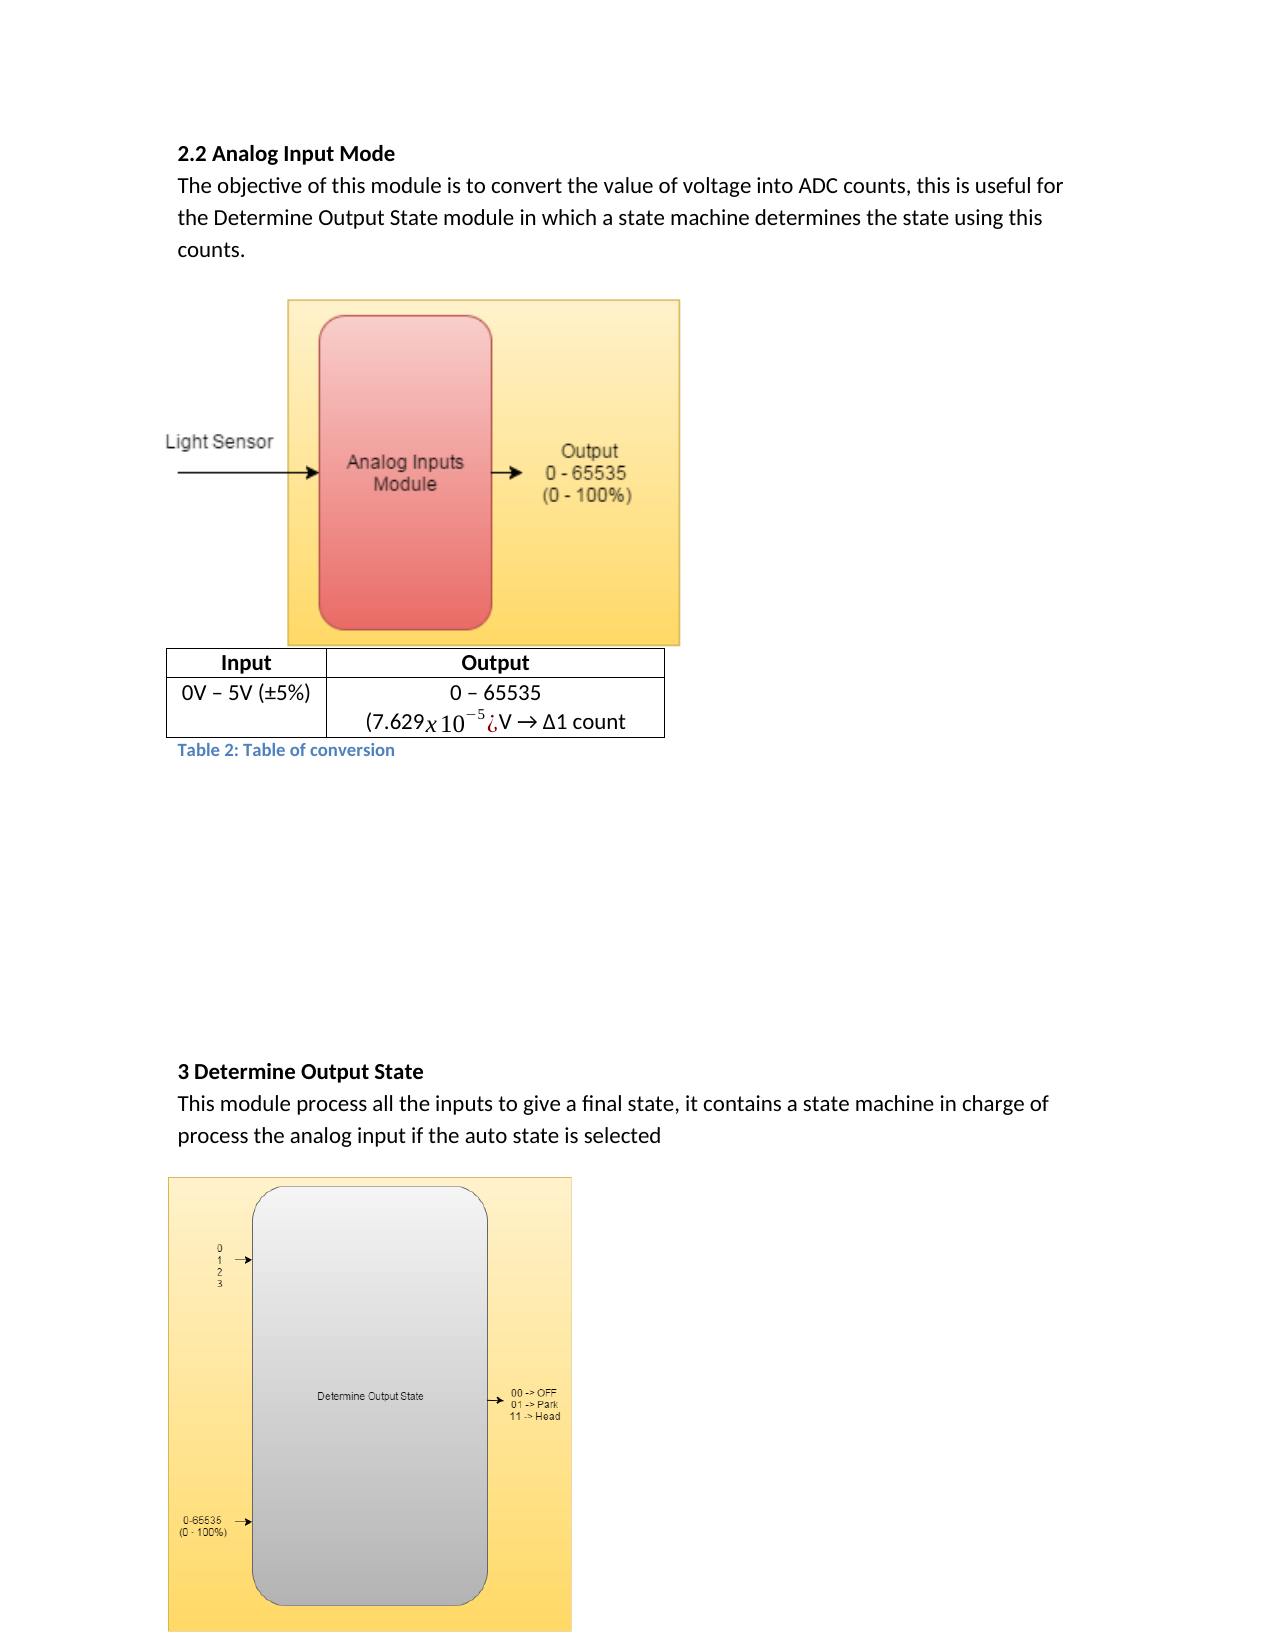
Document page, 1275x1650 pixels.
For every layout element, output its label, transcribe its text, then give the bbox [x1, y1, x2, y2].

table_header Output [327, 649, 664, 677]
text The objective of this module is to convert the value of voltage into ADC counts, this is useful for the Determine Output State module in which a state machine determines the state using this counts. [177, 171, 1098, 263]
table_header Input [167, 649, 326, 677]
text This module process all the inputs to give a final state, it contains a state machine in charge of process the analog input if the auto state is selected [177, 1089, 1098, 1149]
subtitle 3 Determine Output State [177, 1057, 1098, 1085]
table_cell 0V – 5V (±5%) [167, 678, 326, 737]
table_cell 0 – 65535 (7.629V → ∆1 count [327, 678, 664, 737]
text Table 2: Table of conversion [177, 738, 1098, 761]
subtitle 2.2 Analog Input Mode [177, 139, 1098, 167]
